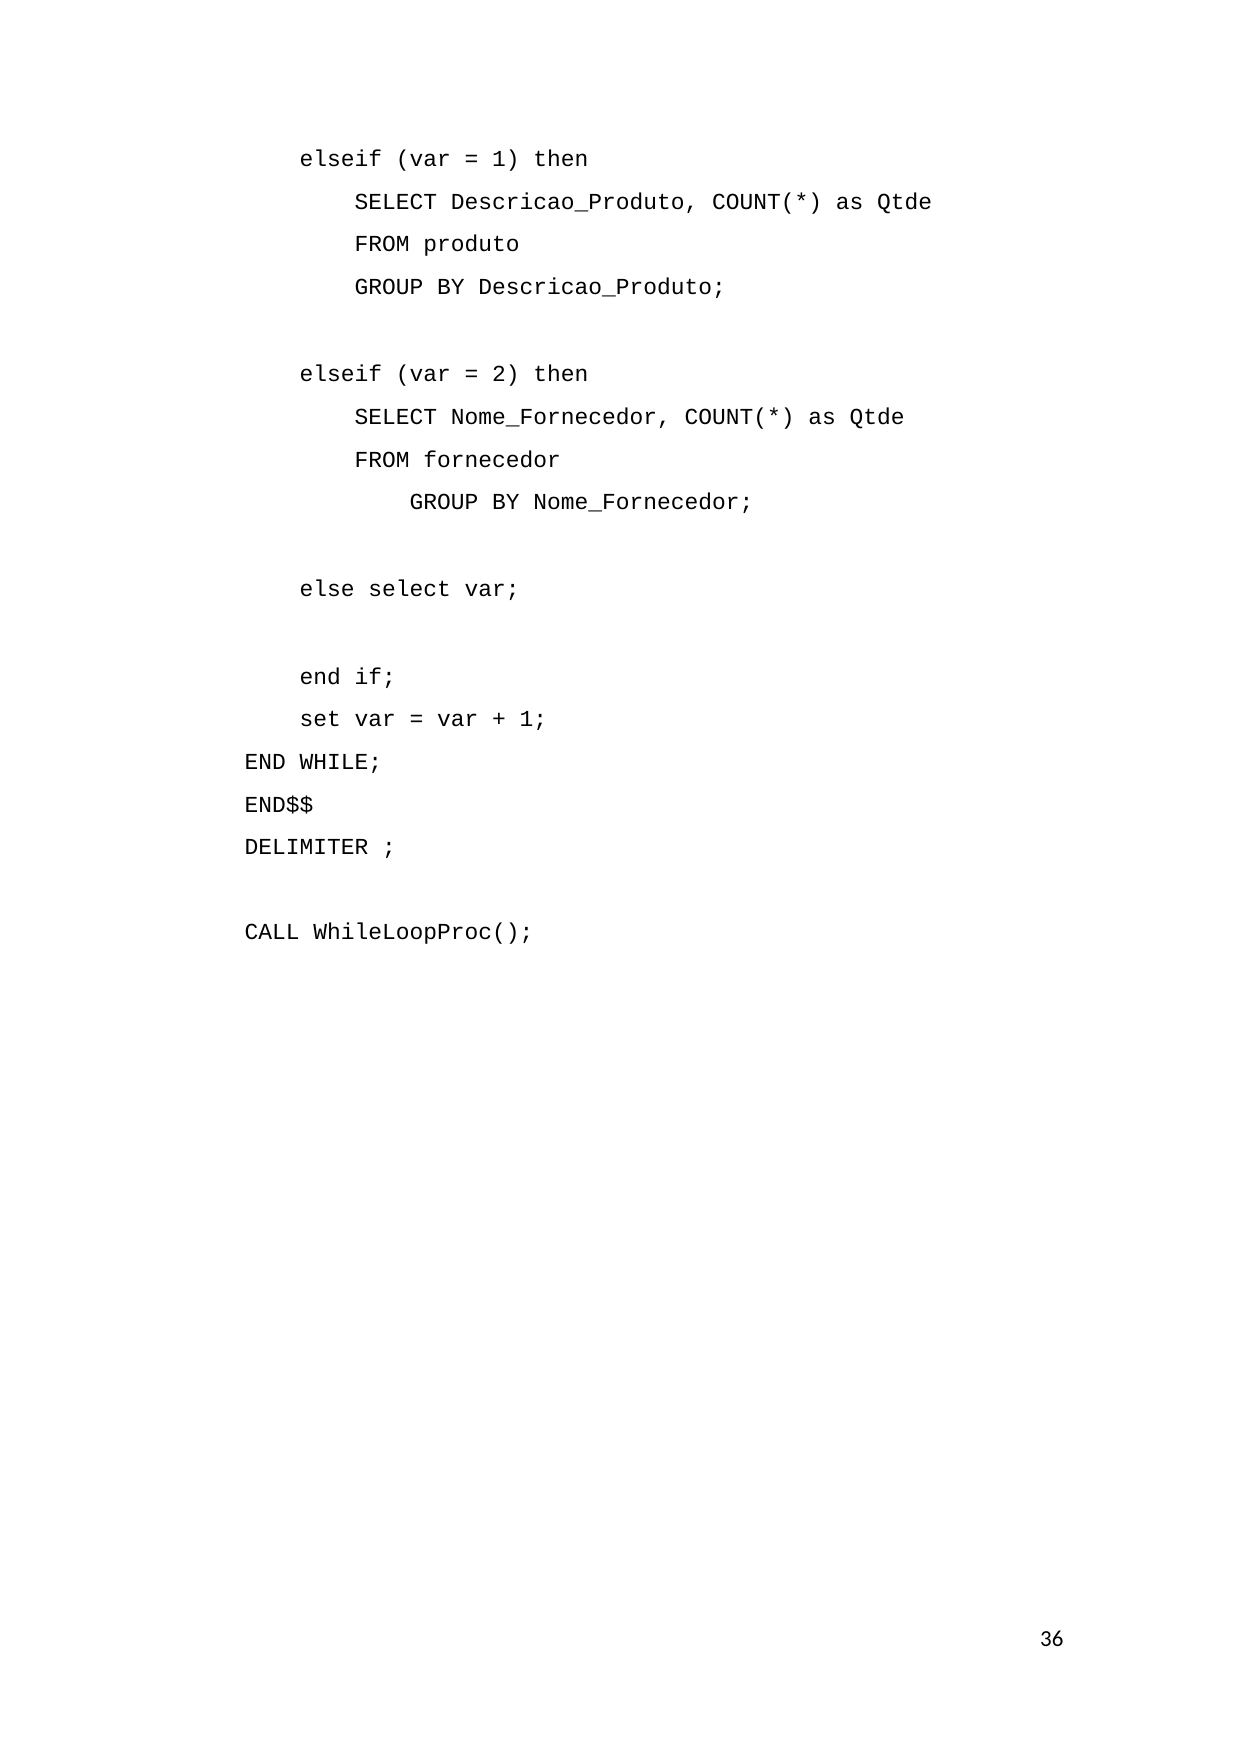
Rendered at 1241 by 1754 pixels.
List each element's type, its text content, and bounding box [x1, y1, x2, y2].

text GROUP BY Nome_Fornecedor; [244, 491, 1063, 516]
text FROM fornecedor [244, 448, 1063, 474]
text SELECT Descricao_Produto, COUNT(*) as Qtde [244, 190, 1063, 216]
text END WHILE; [244, 750, 1063, 776]
text set var = var + 1; [244, 708, 1063, 734]
text FROM produto [244, 233, 1063, 259]
text END$$ [244, 793, 1063, 819]
text elseif (var = 1) then [244, 148, 1063, 173]
text SELECT Nome_Fornecedor, COUNT(*) as Qtde [244, 405, 1063, 431]
text DELIMITER ; [244, 836, 1063, 861]
text elseif (var = 2) then [244, 363, 1063, 389]
text CALL WhileLoopProc(); [244, 921, 1063, 947]
text else select var; [244, 578, 1063, 604]
text end if; [244, 665, 1063, 691]
text GROUP BY Descricao_Produto; [244, 275, 1063, 301]
